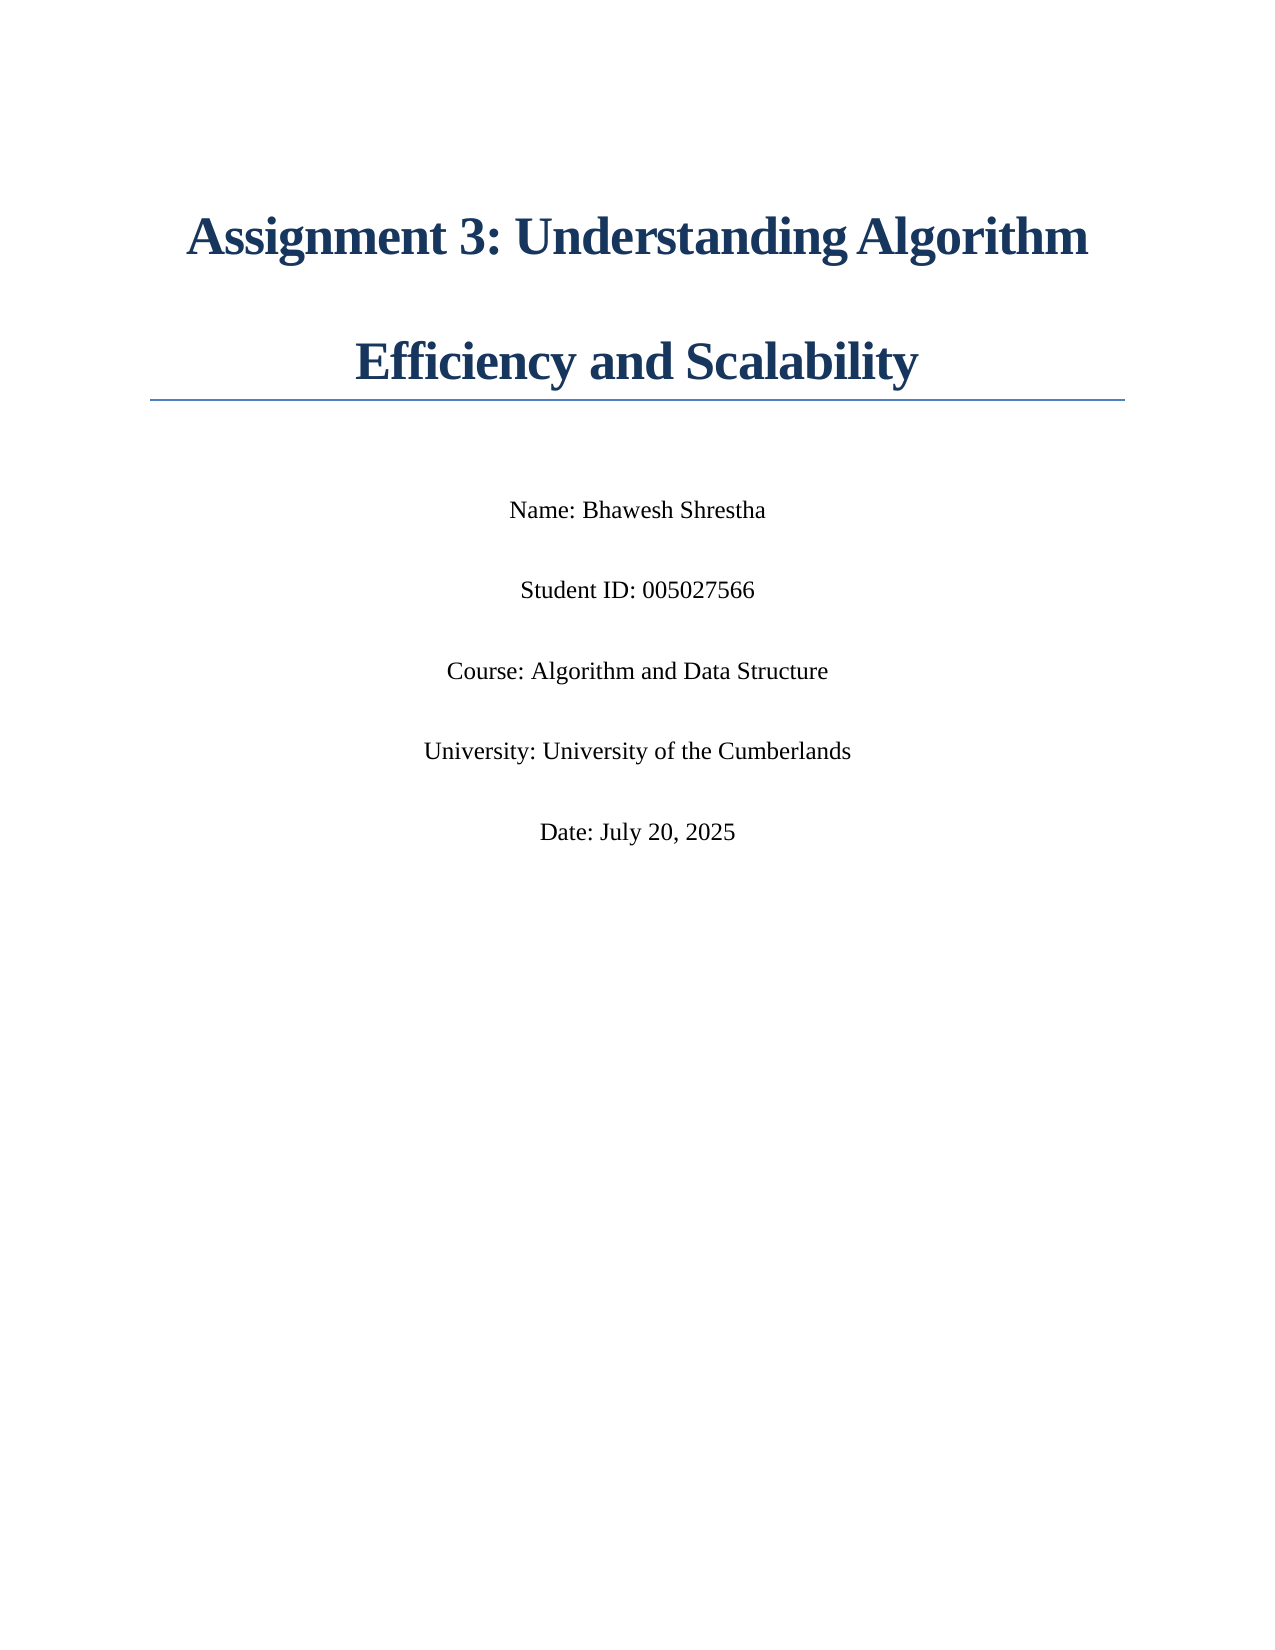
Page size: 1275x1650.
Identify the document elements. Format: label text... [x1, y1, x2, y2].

text Course: Algorithm and Data Structure [150, 656, 1125, 684]
text Student ID: 005027566 [150, 575, 1125, 604]
title Assignment 3: Understanding Algorithm Efficiency and Scalability [150, 204, 1125, 399]
text Name: Bhawesh Shrestha [150, 495, 1125, 524]
text University: University of the Cumberlands [150, 736, 1125, 765]
text Date: July 20, 2025 [150, 817, 1125, 845]
